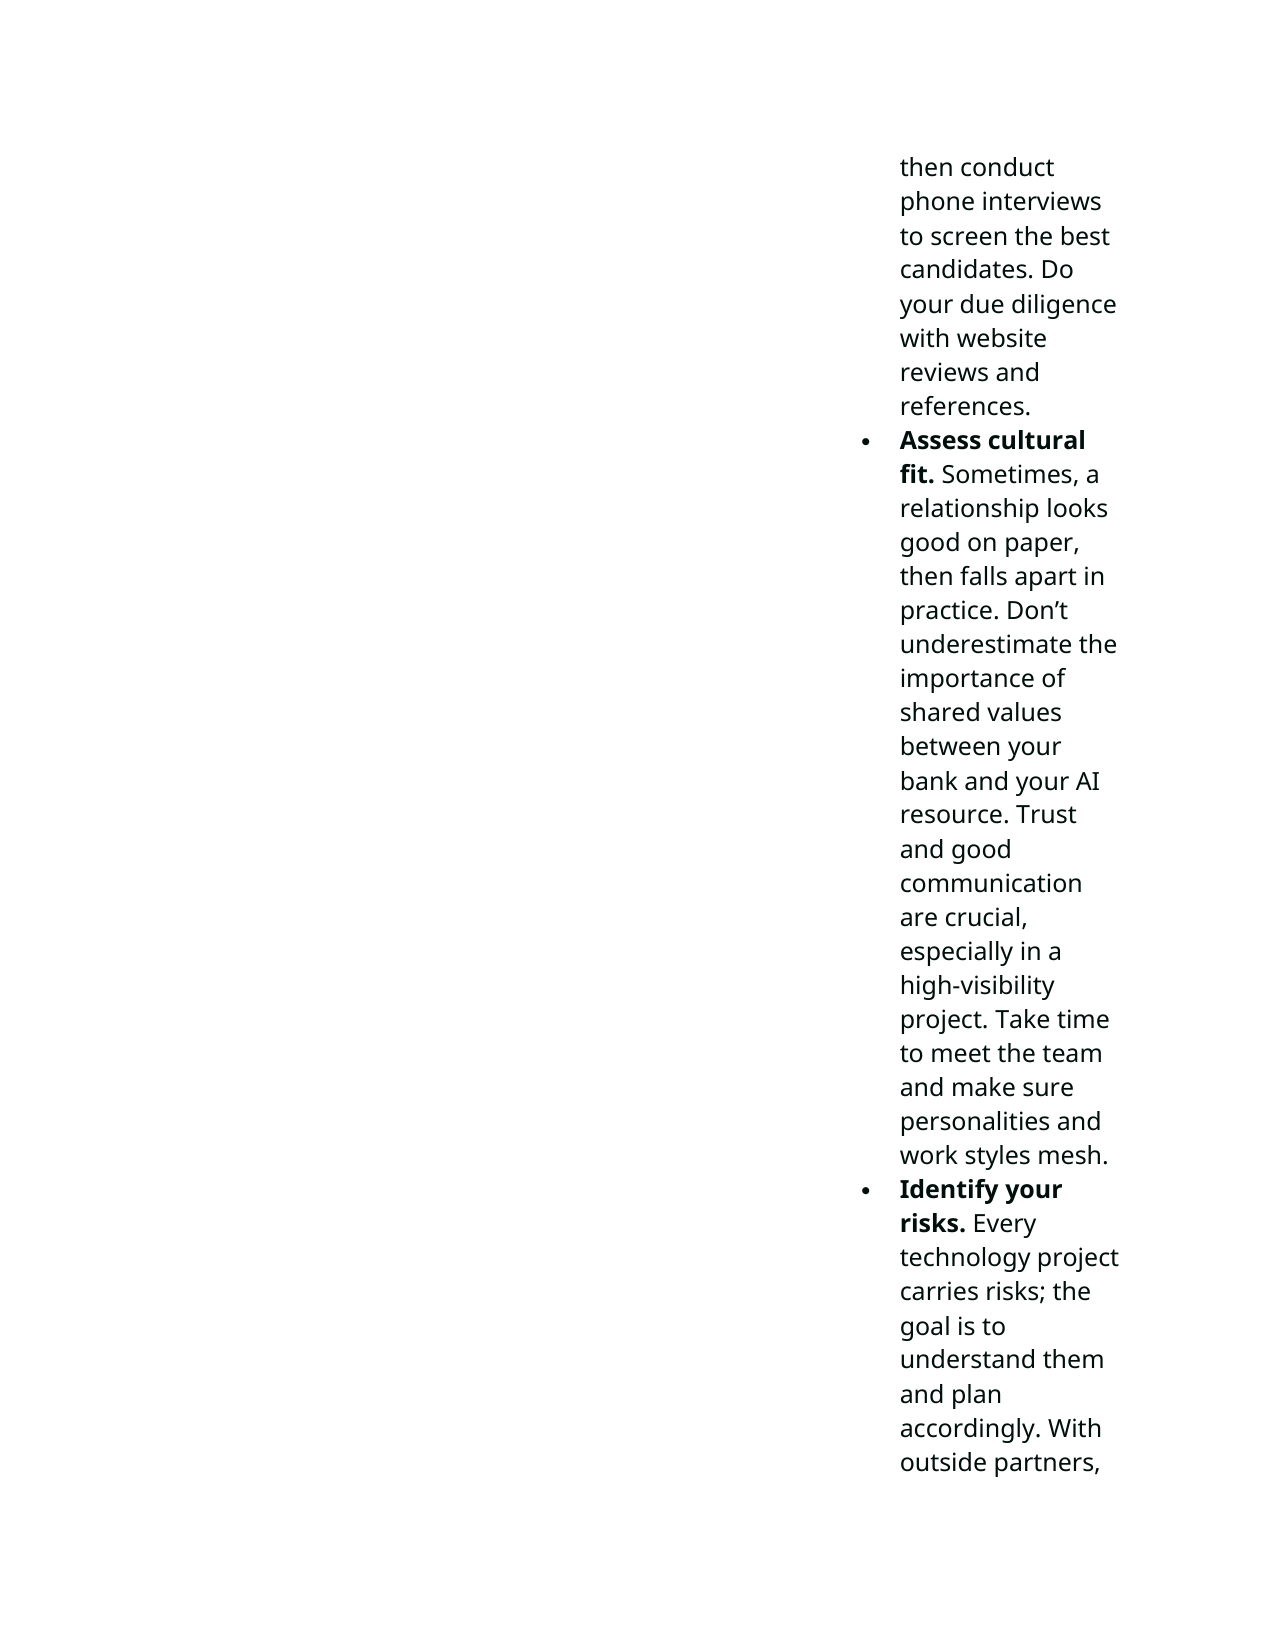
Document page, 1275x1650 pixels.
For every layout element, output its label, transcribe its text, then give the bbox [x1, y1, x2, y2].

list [862, 1172, 1125, 1478]
list Assess cultural fit. Sometimes, a relationship looks good on paper, then falls apart in practice. Don’t underestimate the importance of shared values between your bank and your AI resource. Trust and good communication are crucial, especially in a high-visibility project. Take time to meet the team and make sure personalities and work styles mesh. [862, 422, 1125, 1172]
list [862, 150, 1125, 422]
